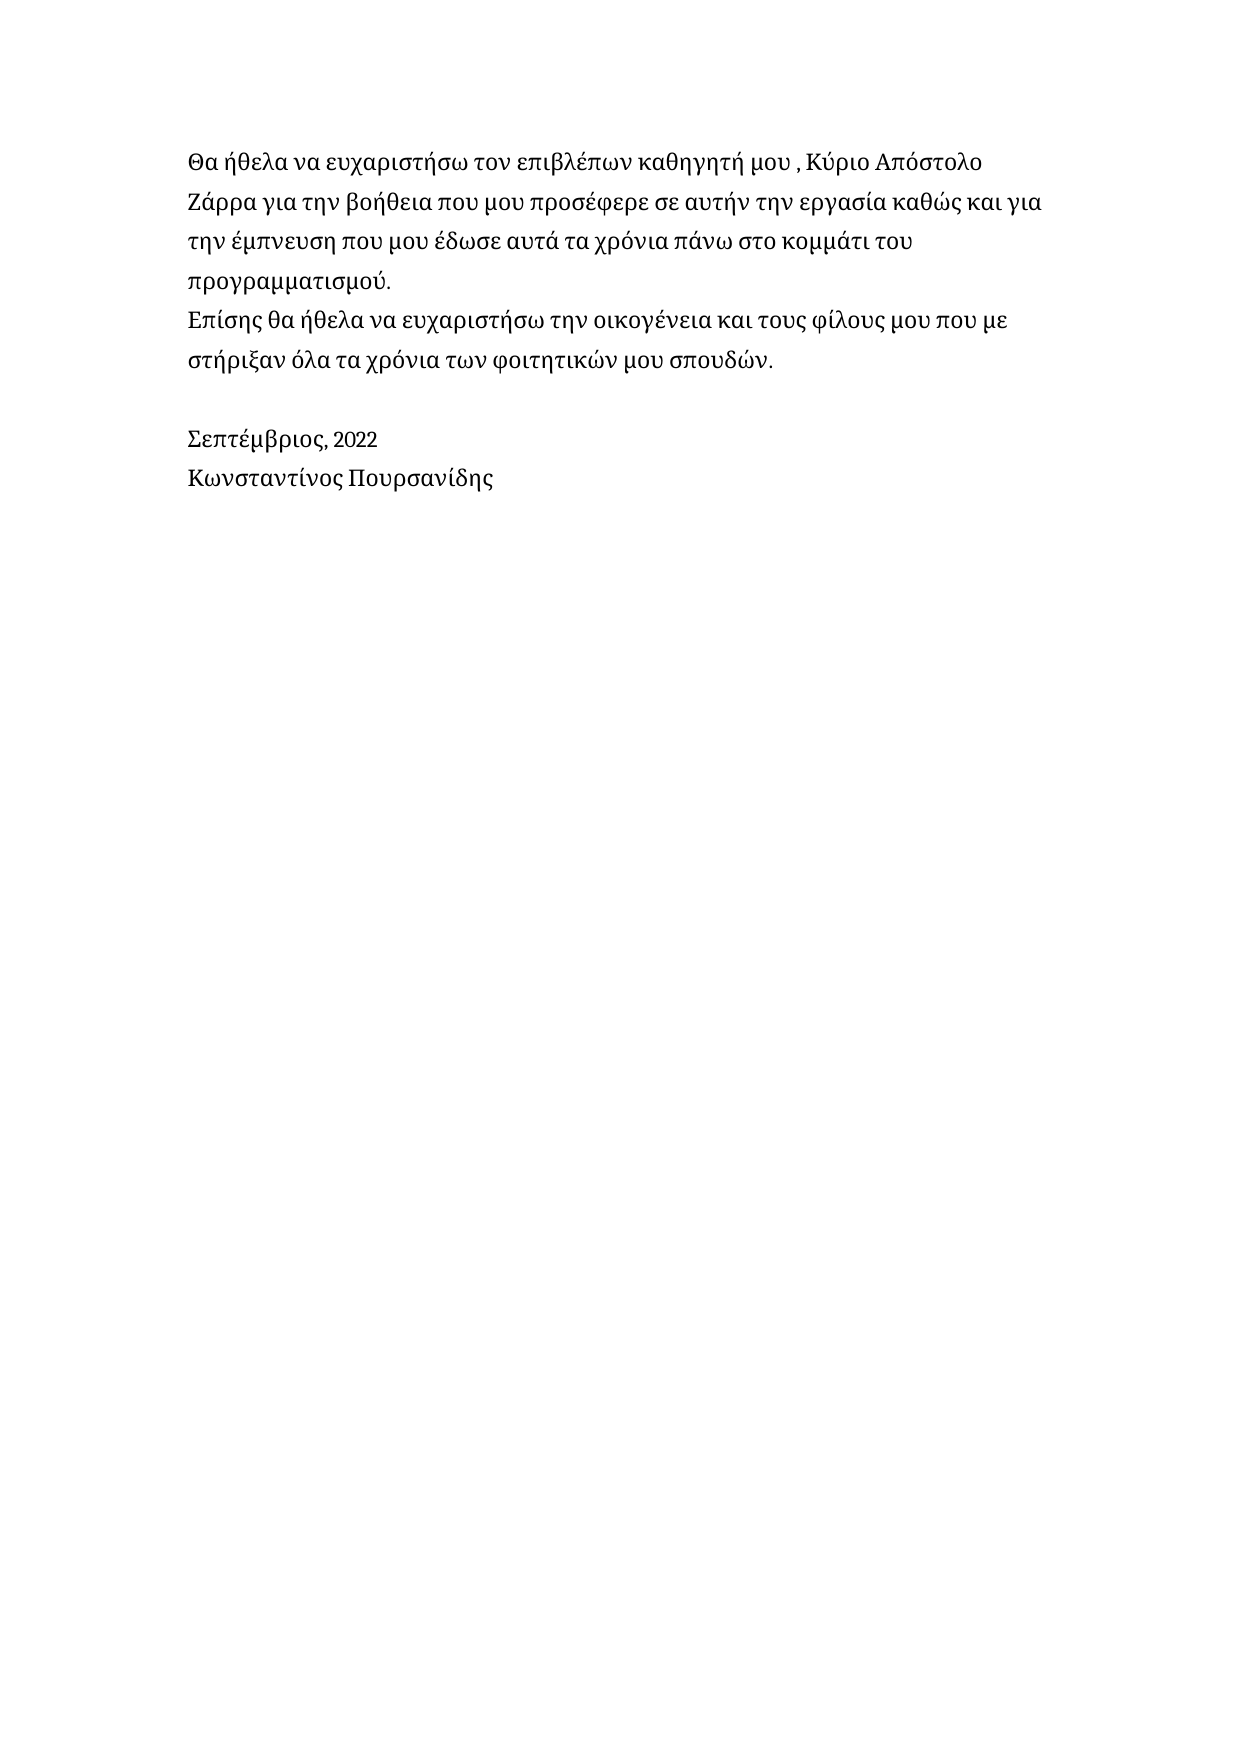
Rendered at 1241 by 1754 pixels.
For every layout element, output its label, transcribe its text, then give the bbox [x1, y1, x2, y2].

text Σεπτέμβριος, 2022 [187, 426, 1053, 453]
text Επίσης θα ήθελα να ευχαριστήσω την οικογένεια και τους φίλους μου που με στήριξαν όλα τα χρόνια των φοιτητικών μου σπουδών. [187, 308, 1053, 374]
text Θα ήθελα να ευχαριστήσω τον επιβλέπων καθηγητή μου , Κύριο Απόστολο Ζάρρα για την βοήθεια που μου προσέφερε σε αυτήν την εργασία καθώς και για την έμπνευση που μου έδωσε αυτά τα χρόνια πάνω στο κομμάτι του προγραμματισμού. [187, 150, 1053, 295]
text Κωνσταντίνος Πουρσανίδης [187, 466, 1053, 492]
